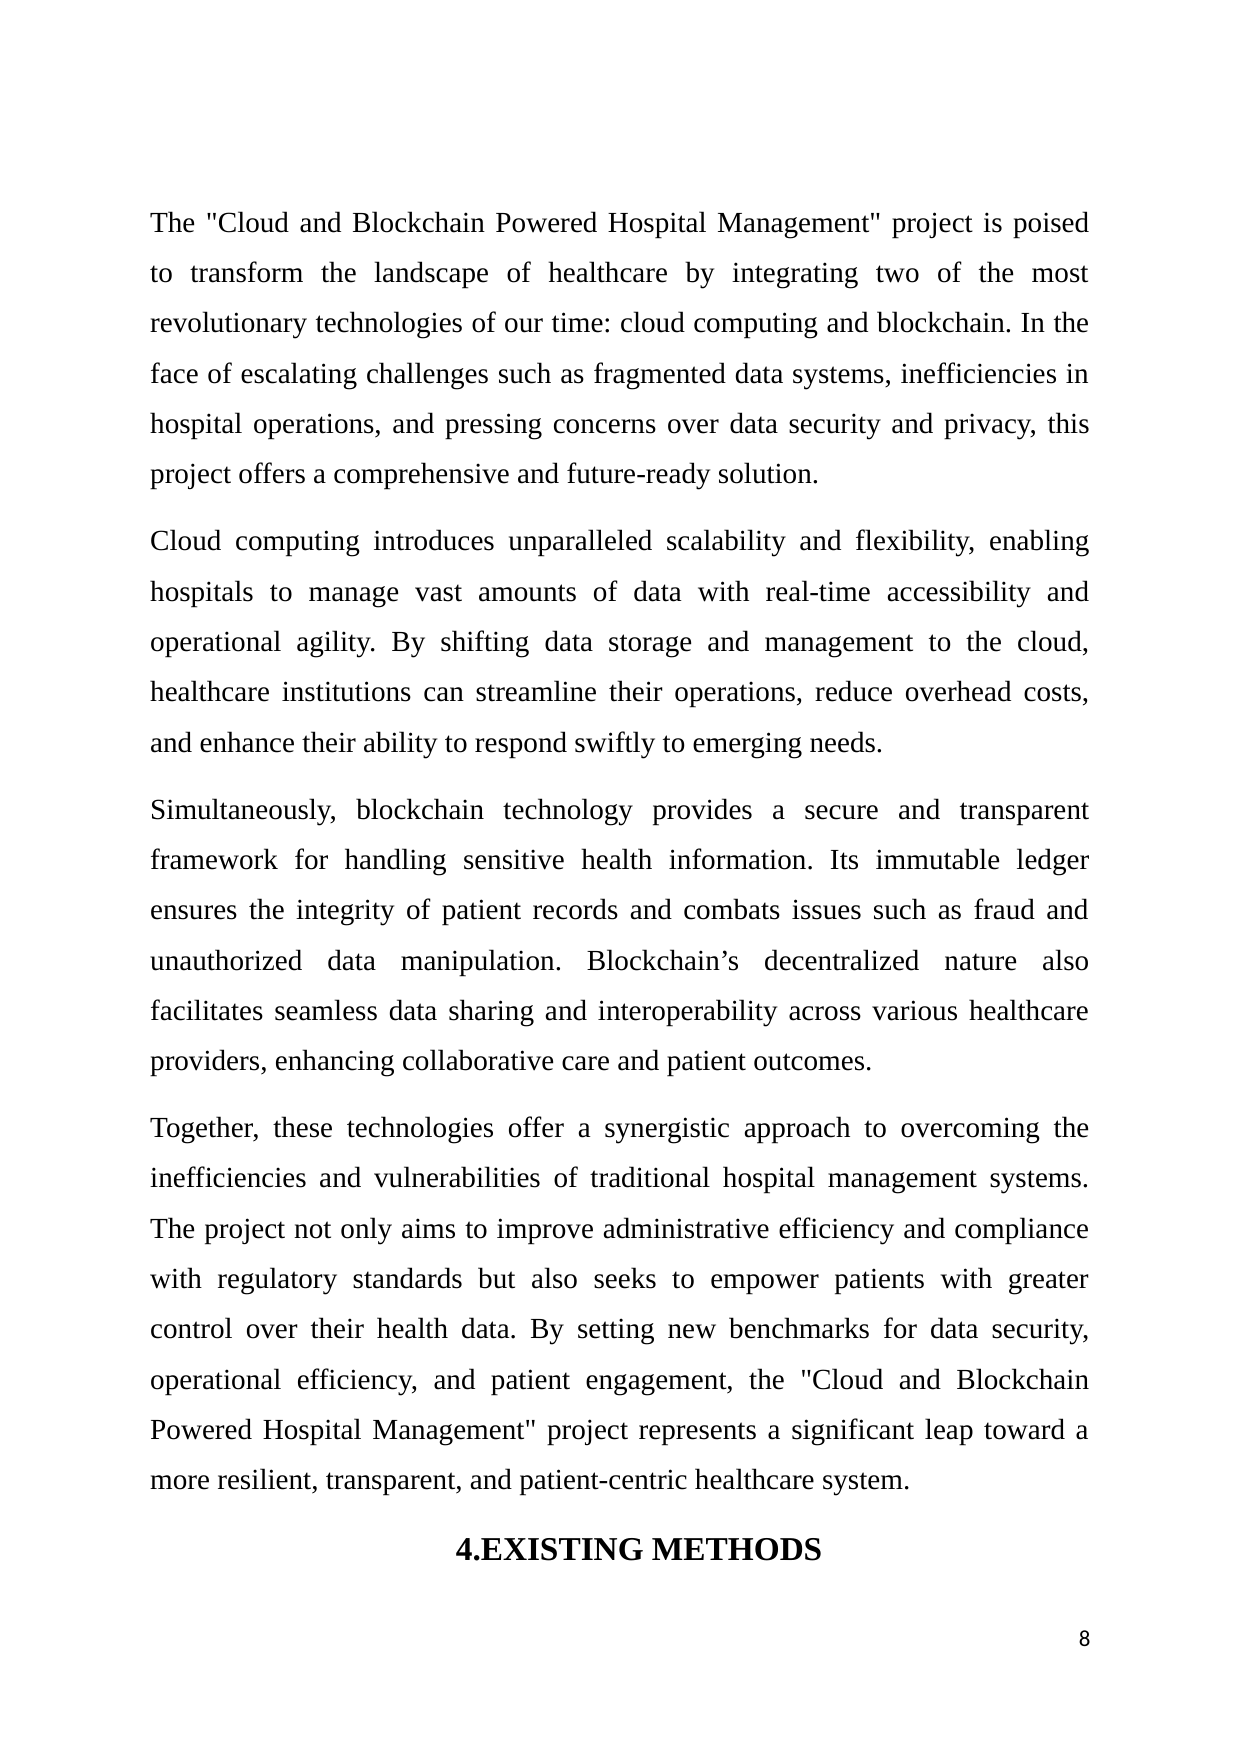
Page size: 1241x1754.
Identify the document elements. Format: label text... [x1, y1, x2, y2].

text The "Cloud and Blockchain Powered Hospital Management" project is poised to transform the landscape of healthcare by integrating two of the most revolutionary technologies of our time: cloud computing and blockchain. In the face of escalating challenges such as fragmented data systems, inefficiencies in hospital operations, and pressing concerns over data security and privacy, this project offers a comprehensive and future-ready solution. [150, 205, 1090, 490]
text Together, these technologies offer a synergistic approach to overcoming the inefficiencies and vulnerabilities of traditional hospital management systems. The project not only aims to improve administrative efficiency and compliance with regulatory standards but also seeks to empower patients with greater control over their health data. By setting new benchmarks for data security, operational efficiency, and patient engagement, the "Cloud and Blockchain Powered Hospital Management" project represents a significant leap toward a more resilient, transparent, and patient-centric healthcare system. [150, 1110, 1090, 1496]
text Simultaneously, blockchain technology provides a secure and transparent framework for handling sensitive health information. Its immutable ledger ensures the integrity of patient records and combats issues such as fraud and unauthorized data manipulation. Blockchain’s decentralized nature also facilitates seamless data sharing and interoperability across various healthcare providers, enhancing collaborative care and patient outcomes. [150, 792, 1090, 1077]
text 4.EXISTING METHODS [187, 1529, 1090, 1568]
text Cloud computing introduces unparalleled scalability and flexibility, enabling hospitals to manage vast amounts of data with real-time accessibility and operational agility. By shifting data storage and management to the cloud, healthcare institutions can streamline their operations, reduce overhead costs, and enhance their ability to respond swiftly to emerging needs. [150, 523, 1090, 758]
